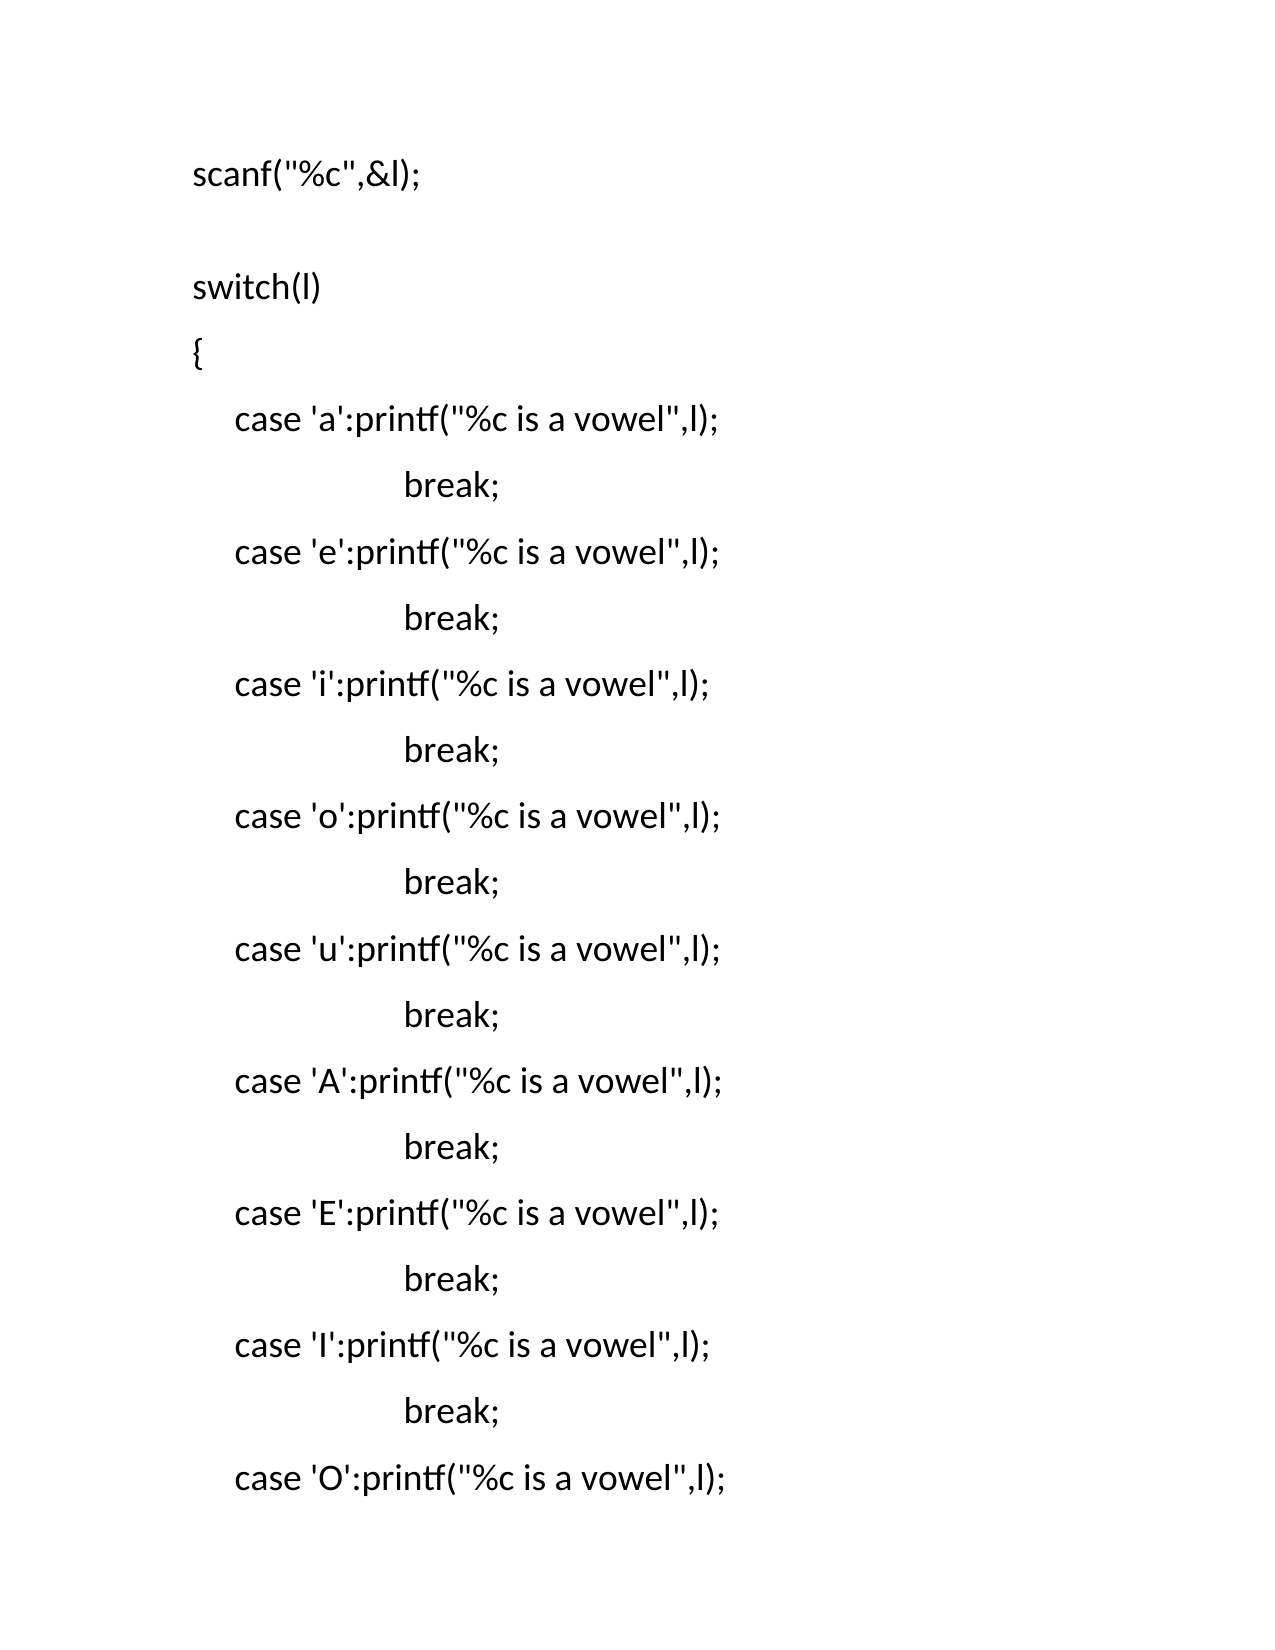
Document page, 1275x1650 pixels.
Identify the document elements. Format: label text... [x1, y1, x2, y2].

text case 'i':printf("%c is a vowel",l); [150, 660, 1125, 706]
text break; [150, 1123, 1125, 1169]
text { [150, 329, 1125, 375]
text break; [150, 726, 1125, 772]
text case 'o':printf("%c is a vowel",l); [150, 792, 1125, 838]
text break; [150, 1387, 1125, 1433]
text switch(l) [150, 263, 1125, 309]
text case 'e':printf("%c is a vowel",l); [150, 528, 1125, 573]
text scanf("%c",&l); [150, 150, 1125, 196]
text break; [150, 991, 1125, 1036]
text case 'E':printf("%c is a vowel",l); [150, 1189, 1125, 1235]
text break; [150, 858, 1125, 904]
text break; [150, 594, 1125, 639]
text break; [150, 1255, 1125, 1301]
text case 'O':printf("%c is a vowel",l); [150, 1454, 1125, 1499]
text case 'a':printf("%c is a vowel",l); [150, 395, 1125, 441]
text break; [150, 461, 1125, 507]
text case 'u':printf("%c is a vowel",l); [150, 924, 1125, 970]
text case 'A':printf("%c is a vowel",l); [150, 1057, 1125, 1103]
text case 'I':printf("%c is a vowel",l); [150, 1321, 1125, 1367]
